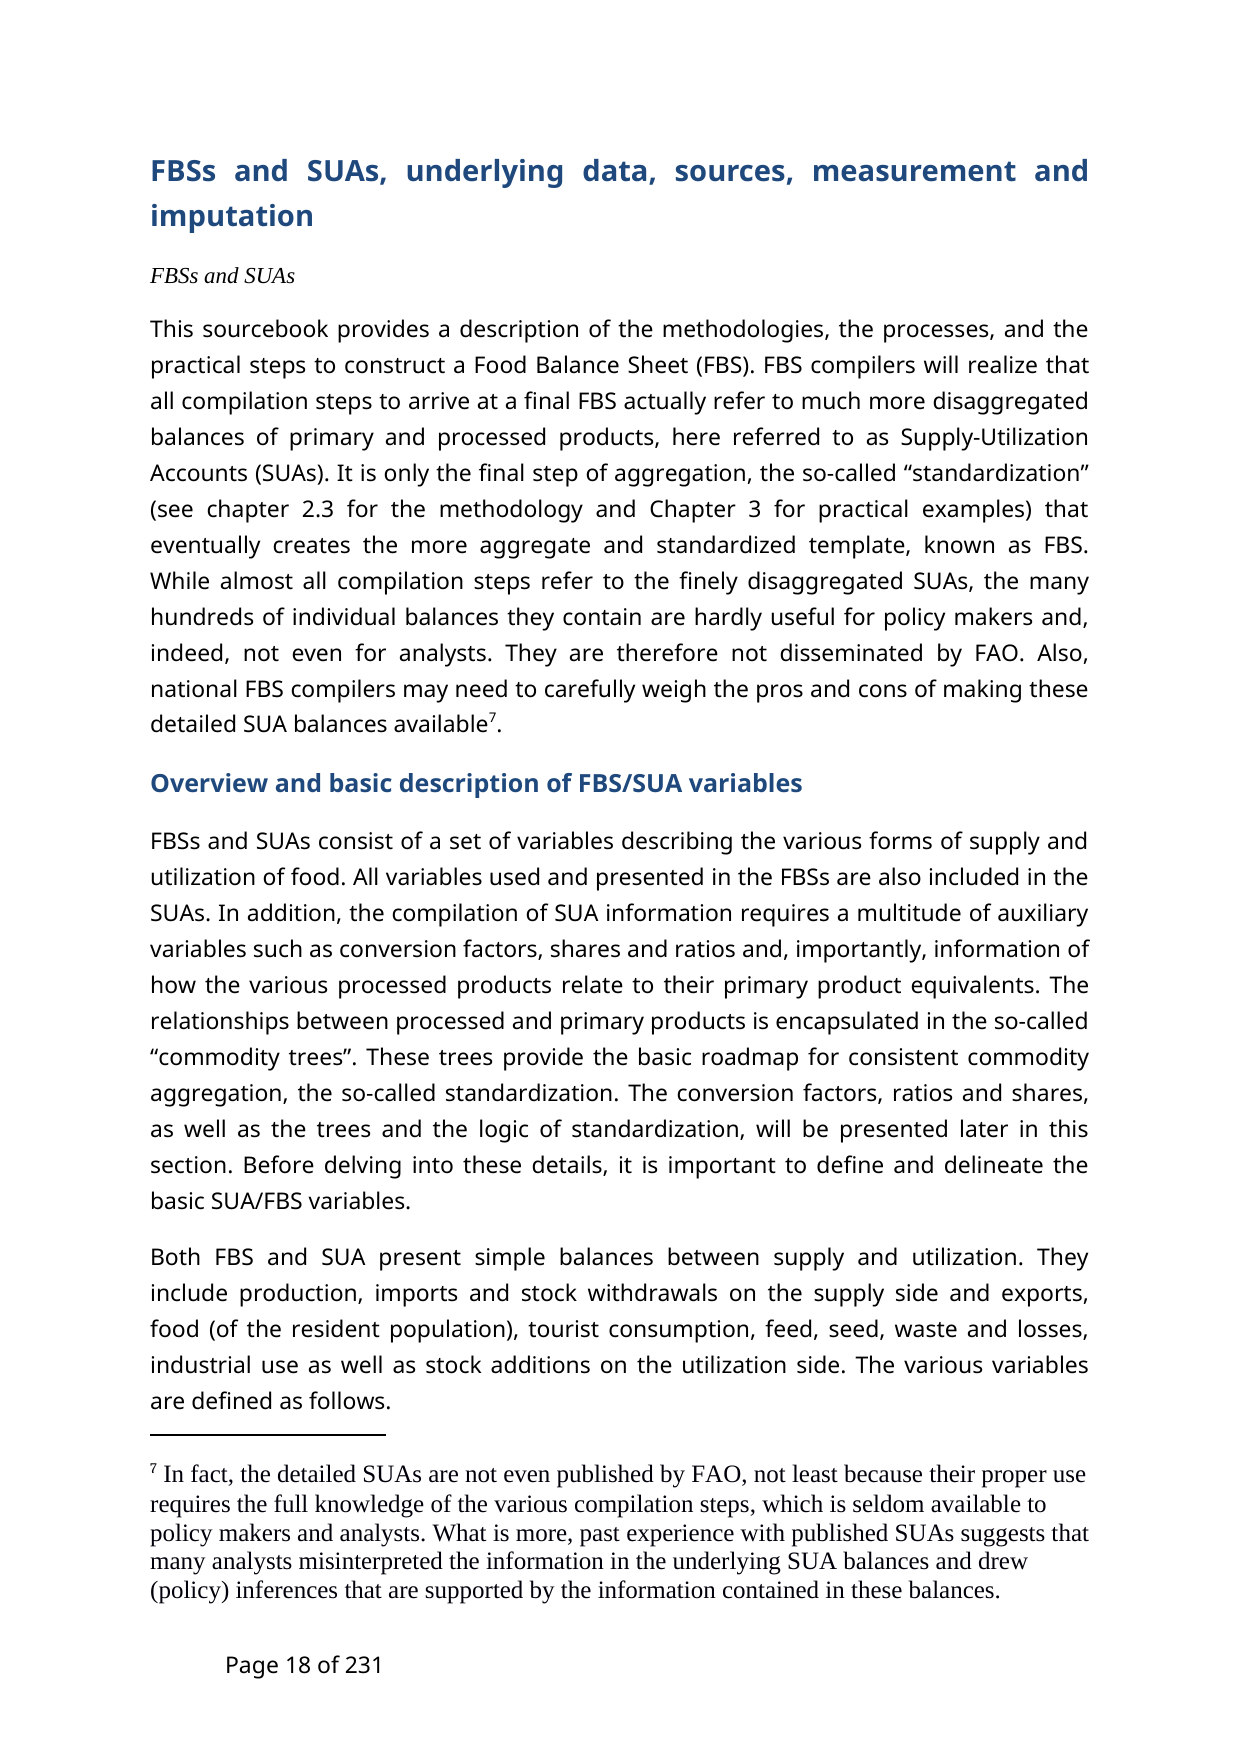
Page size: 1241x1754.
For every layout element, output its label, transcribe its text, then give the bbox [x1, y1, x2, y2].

subtitle FBSs and SUAs [150, 262, 1090, 288]
list This sourcebook provides a description of the methodologies, the processes, and the practical steps to construct a Food Balance Sheet (FBS). FBS compilers will realize that all compilation steps to arrive at a final FBS actually refer to much more disaggregated balances of primary and processed products, here referred to as Supply-Utilization Accounts (SUAs). It is only the final step of aggregation, the so-called “standardization” (see chapter 2.3 for the methodology and Chapter 3 for practical examples) that eventually creates the more aggregate and standardized template, known as FBS. While almost all compilation steps refer to the finely disaggregated SUAs, the many hundreds of individual balances they contain are hardly useful for policy makers and, indeed, not even for analysts. They are therefore not disseminated by FAO. Also, national FBS compilers may need to carefully weigh the pros and cons of making these detailed SUA balances available. [150, 313, 1090, 740]
subtitle FBSs and SUAs, underlying data, sources, measurement and imputation [150, 150, 1090, 235]
text FBSs and SUAs consist of a set of variables describing the various forms of supply and utilization of food. All variables used and presented in the FBSs are also included in the SUAs. In addition, the compilation of SUA information requires a multitude of auxiliary variables such as conversion factors, shares and ratios and, importantly, information of how the various processed products relate to their primary product equivalents. The relationships between processed and primary products is encapsulated in the so-called “commodity trees”. These trees provide the basic roadmap for consistent commodity aggregation, the so-called standardization. The conversion factors, ratios and shares, as well as the trees and the logic of standardization, will be presented later in this section. Before delving into these details, it is important to define and delineate the basic SUA/FBS variables. [150, 825, 1090, 1216]
text Both FBS and SUA present simple balances between supply and utilization. They include production, imports and stock withdrawals on the supply side and exports, food (of the resident population), tourist consumption, feed, seed, waste and losses, industrial use as well as stock additions on the utilization side. The various variables are defined as follows. [150, 1241, 1090, 1416]
subtitle Overview and basic description of FBS/SUA variables [150, 765, 1090, 799]
